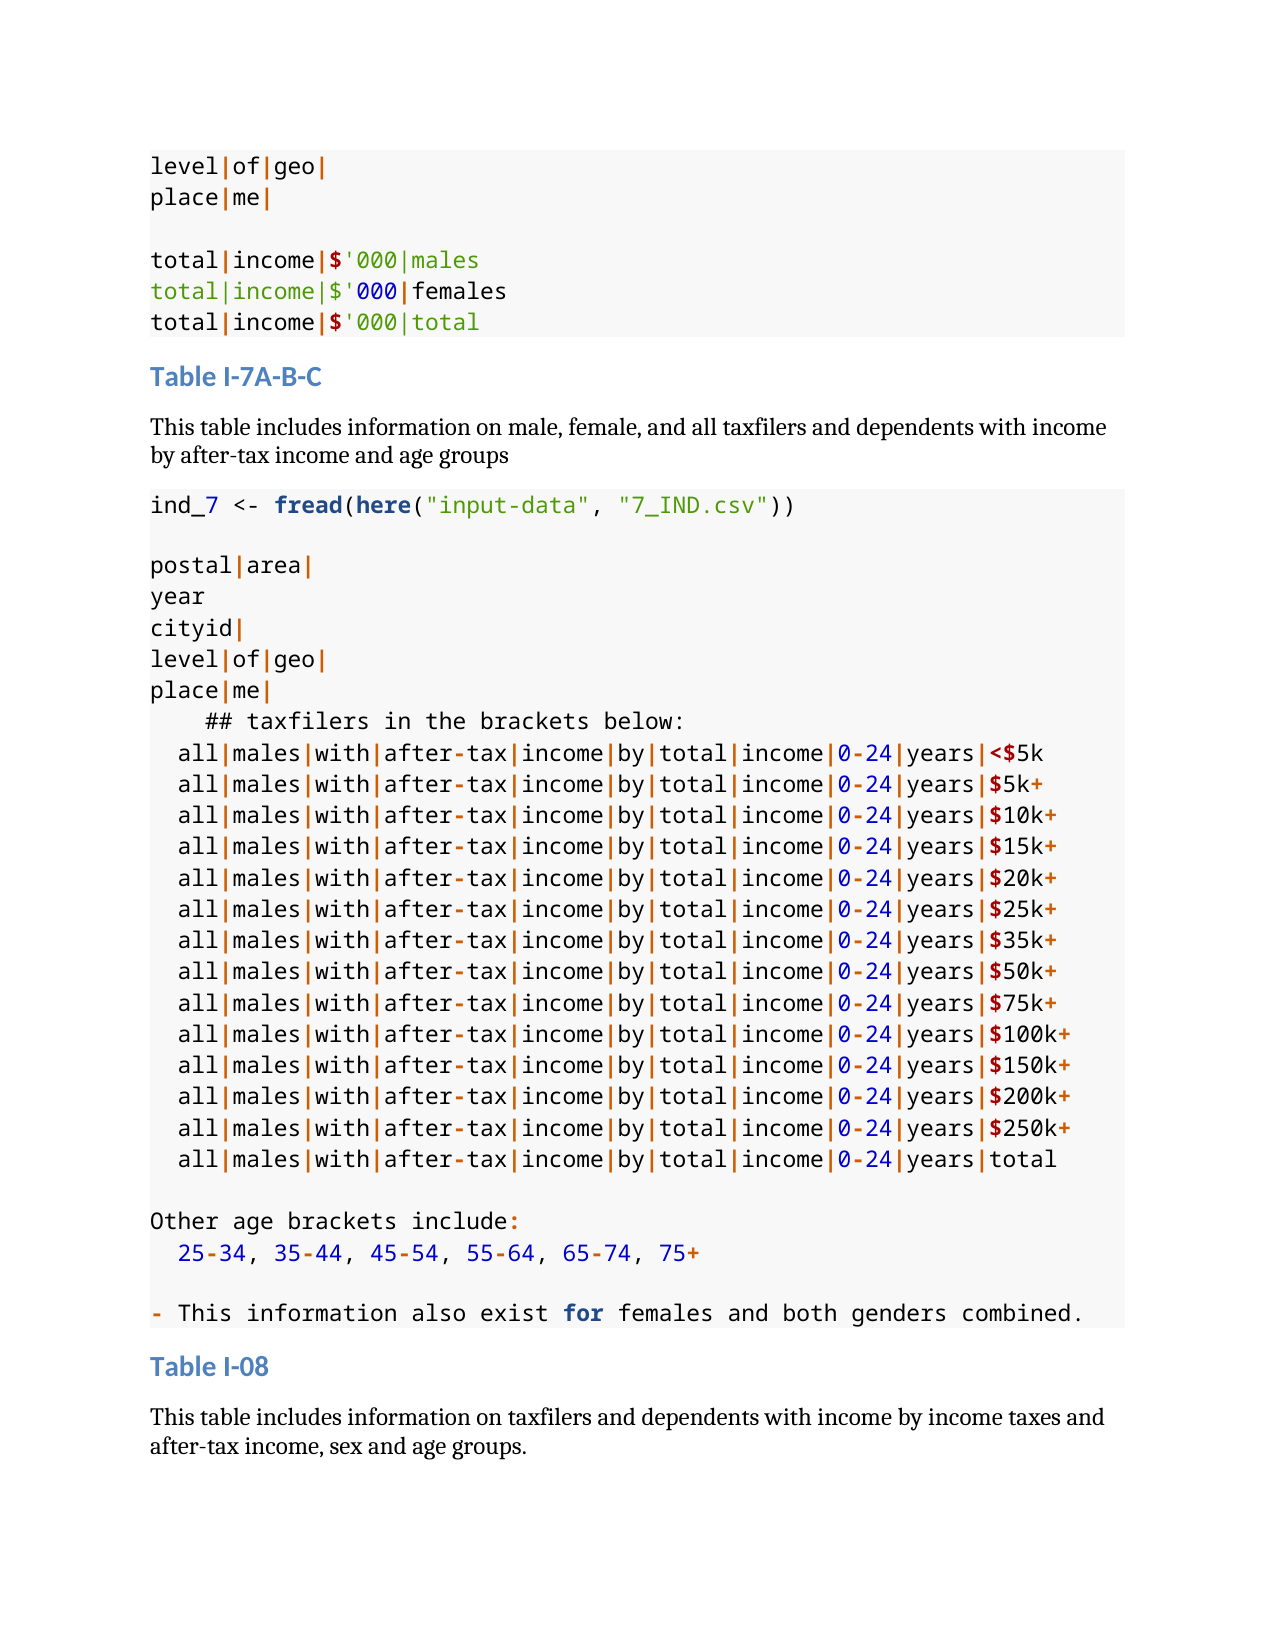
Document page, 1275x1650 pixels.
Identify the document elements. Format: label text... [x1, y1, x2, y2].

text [150, 150, 1125, 337]
subtitle Table I-08 [150, 1348, 1125, 1384]
text This table includes information on male, female, and all taxfilers and dependents with income by after-tax income and age groups [150, 413, 1125, 470]
text This table includes information on taxfilers and dependents with income by income taxes and after-tax income, sex and age groups. [150, 1403, 1125, 1460]
text ind_7 <- fread(here("input-data", "7_IND.csv")) postal|area| year cityid| level|of|geo| place|me| ## taxfilers in the brackets below: all|males|with|after-tax|income|by|total|income|0-24|years|<$5k all|males|with|after-tax|income|by|total|income|0-24|years|$5k+ all|males|with|after-tax|income|by|total|income|0-24|years|$10k+ all|males|with|after-tax|income|by|total|income|0-24|years|$15k+ all|males|with|after-tax|income|by|total|income|0-24|years|$20k+ all|males|with|after-tax|income|by|total|income|0-24|years|$25k+ all|males|with|after-tax|income|by|total|income|0-24|years|$35k+ all|males|with|after-tax|income|by|total|income|0-24|years|$50k+ all|males|with|after-tax|income|by|total|income|0-24|years|$75k+ all|males|with|after-tax|income|by|total|income|0-24|years|$100k+ all|males|with|after-tax|income|by|total|income|0-24|years|$150k+ all|males|with|after-tax|income|by|total|income|0-24|years|$200k+ all|males|with|after-tax|income|by|total|income|0-24|years|$250k+ all|males|with|after-tax|income|by|total|income|0-24|years|total Other age brackets include: 25-34, 35-44, 45-54, 55-64, 65-74, 75+ - This information also exist for females and both genders combined. [150, 489, 1125, 1328]
subtitle Table I-7A-B-C [150, 358, 1125, 394]
